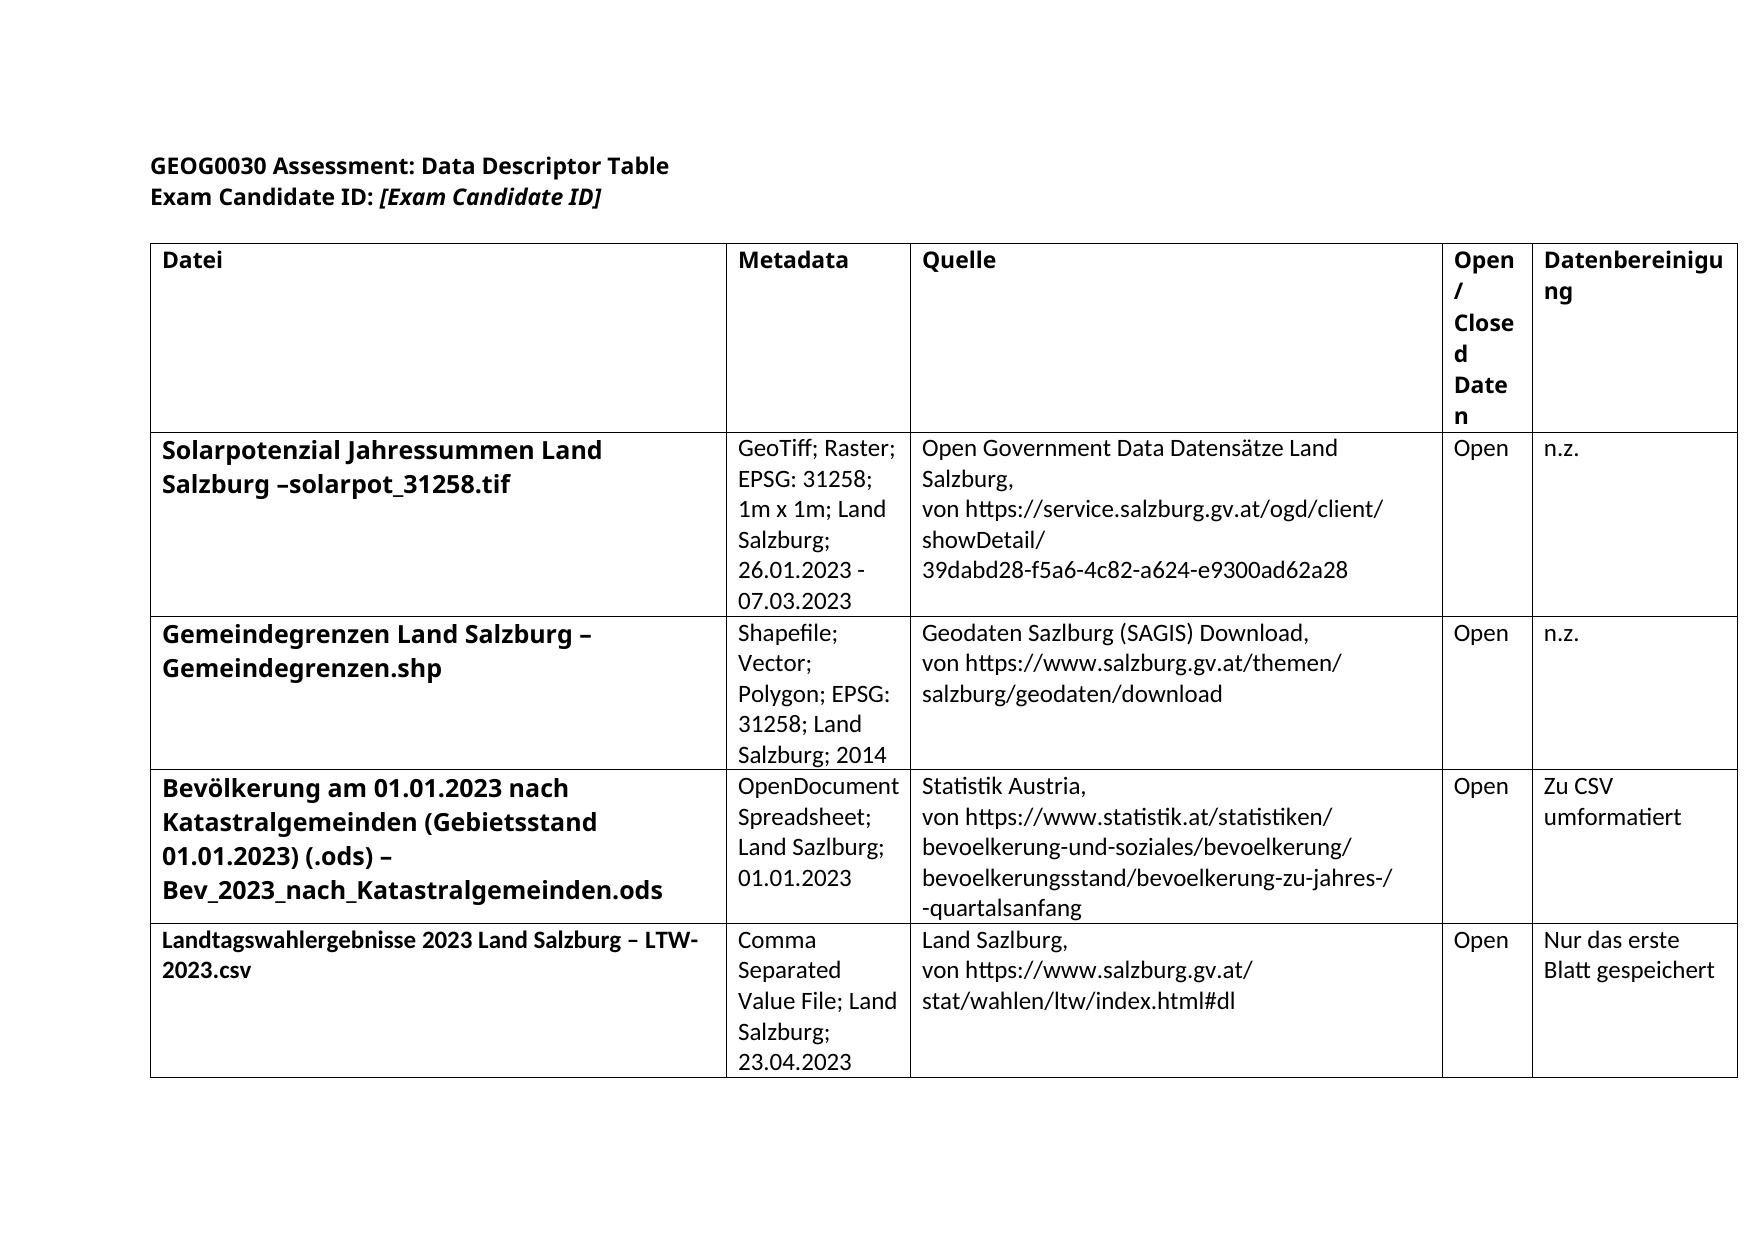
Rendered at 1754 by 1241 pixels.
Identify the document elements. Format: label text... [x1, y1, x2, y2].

table_header Quelle [911, 244, 1442, 432]
text GEOG0030 Assessment: Data Descriptor Table [150, 150, 1604, 181]
table_cell Comma Separated Value File; Land Salzburg; 23.04.2023 [727, 924, 910, 1077]
table_cell Bevölkerung am 01.01.2023 nach Katastralgemeinden (Gebietsstand 01.01.2023) (.ods) – Bev_2023_nach_Katastralgemeinden.ods [151, 770, 726, 923]
table_header Datenbereinigung [1533, 244, 1737, 432]
table_cell OpenDocument Spreadsheet; Land Sazlburg; 01.01.2023 [727, 770, 910, 923]
table_cell Landtagswahlergebnisse 2023 Land Salzburg – LTW-2023.csv [151, 924, 726, 1077]
table_cell Geodaten Sazlburg (SAGIS) Download, von https://www.salzburg.gv.at/themen/ salzburg/geodaten/download [911, 617, 1442, 769]
table_cell n.z. [1533, 433, 1737, 616]
table_header Datei [151, 244, 726, 432]
table_cell Nur das erste Blatt gespeichert [1533, 924, 1737, 1077]
table_cell Statistik Austria, von https://www.statistik.at/statistiken/ bevoelkerung-und-soziales/bevoelkerung/ bevoelkerungsstand/bevoelkerung-zu-jahres-/ -quartalsanfang [911, 770, 1442, 923]
table_cell Open [1443, 617, 1532, 769]
text Exam Candidate ID: [Exam Candidate ID] [150, 181, 1604, 212]
table_cell Gemeindegrenzen Land Salzburg – Gemeindegrenzen.shp [151, 617, 726, 769]
table_cell Zu CSV umformatiert [1533, 770, 1737, 923]
table_cell Open [1443, 770, 1532, 923]
table_cell GeoTiff; Raster; EPSG: 31258; 1m x 1m; Land Salzburg; 26.01.2023 - 07.03.2023 [727, 433, 910, 616]
table_cell Land Sazlburg, von https://www.salzburg.gv.at/ stat/wahlen/ltw/index.html#dl [911, 924, 1442, 1077]
table_header Metadata [727, 244, 910, 432]
table_cell Shapefile; Vector; Polygon; EPSG: 31258; Land Salzburg; 2014 [727, 617, 910, 769]
table_cell Open [1443, 433, 1532, 616]
table_cell Open Government Data Datensätze Land Salzburg, von https://service.salzburg.gv.at/ogd/client/ showDetail/ 39dabd28-f5a6-4c82-a624-e9300ad62a28 [911, 433, 1442, 616]
table_cell Open [1443, 924, 1532, 1077]
table_cell n.z. [1533, 617, 1737, 769]
table_cell Solarpotenzial Jahressummen Land Salzburg –solarpot_31258.tif [151, 433, 726, 616]
table_header Open / Closed Daten [1443, 244, 1532, 432]
